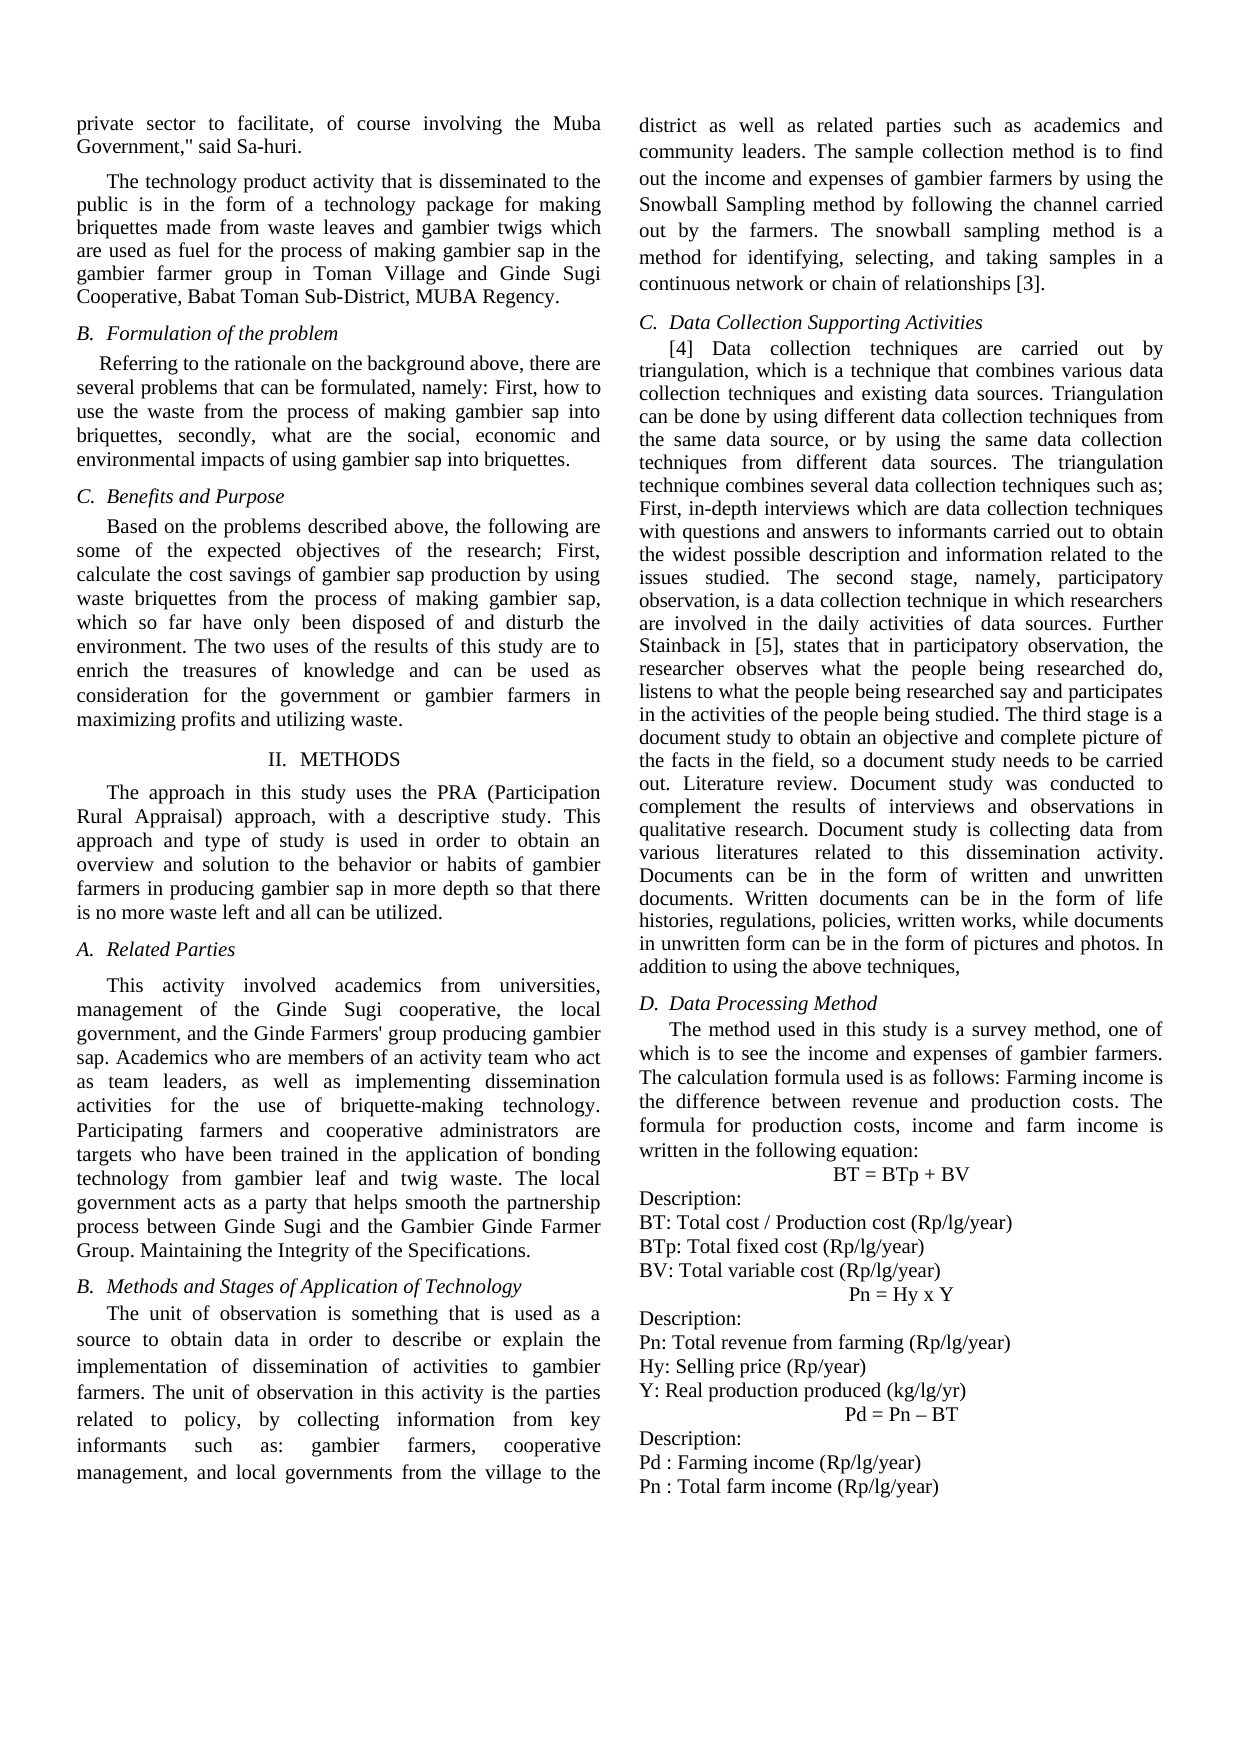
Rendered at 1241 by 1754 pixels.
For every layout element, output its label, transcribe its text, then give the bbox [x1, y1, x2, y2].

text The unit of observation is something that is used as a source to obtain data in order to describe or explain the implementation of dissemination of activities to gambier farmers. The unit of observation in this activity is the parties related to policy, by collecting information from key informants such as: gambier farmers, cooperative management, and local governments from the village to the district as well as related parties such as academics and community leaders. The sample collection method is to find out the income and expenses of gambier farmers by using the Snowball Sampling method by following the channel carried out by the farmers. The snowball sampling method is a method for identifying, selecting, and taking samples in a continuous network or chain of relationships [3]. [639, 112, 1164, 295]
text BV: Total variable cost (Rp/lg/year) [639, 1258, 1164, 1282]
text The unit of observation is something that is used as a source to obtain data in order to describe or explain the implementation of dissemination of activities to gambier farmers. The unit of observation in this activity is the parties related to policy, by collecting information from key informants such as: gambier farmers, cooperative management, and local governments from the village to the district as well as related parties such as academics and community leaders. The sample collection method is to find out the income and expenses of gambier farmers by using the Snowball Sampling method by following the channel carried out by the farmers. The snowball sampling method is a method for identifying, selecting, and taking samples in a continuous network or chain of relationships [3]. [76, 1301, 601, 1484]
subtitle METHODS [76, 747, 601, 771]
subtitle Benefits and Purpose [76, 484, 601, 508]
text The technology product activity that is disseminated to the public is in the form of a technology package for making briquettes made from waste leaves and gambier twigs which are used as fuel for the process of making gambier sap in the gambier farmer group in Toman Village and Ginde Sugi Cooperative, Babat Toman Sub-District, MUBA Regency. [76, 171, 601, 308]
text Description: [639, 1306, 1164, 1330]
text Pn: Total revenue from farming (Rp/lg/year) [639, 1330, 1164, 1354]
text Description: [639, 1426, 1164, 1450]
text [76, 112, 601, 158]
subtitle Related Parties [76, 937, 601, 961]
text Pd : Farming income (Rp/lg/year) [639, 1450, 1164, 1474]
text Hy: Selling price (Rp/year) [639, 1354, 1164, 1378]
subtitle Referring to the rationale on the background above, there are several problems that can be formulated, namely: First, how to use the waste from the process of making gambier sap into briquettes, secondly, what are the social, economic and environmental impacts of using gambier sap into briquettes. [76, 351, 601, 471]
subtitle Data Processing Method [639, 991, 1164, 1015]
text [4] Data collection techniques are carried out by triangulation, which is a technique that combines various data collection techniques and existing data sources. Triangulation can be done by using different data collection techniques from the same data source, or by using the same data collection techniques from different data sources. The triangulation technique combines several data collection techniques such as; First, in-depth interviews which are data collection techniques with questions and answers to informants carried out to obtain the widest possible description and information related to the issues studied. The second stage, namely, participatory observation, is a data collection technique in which researchers are involved in the daily activities of data sources. Further Stainback in [5], states that in participatory observation, the researcher observes what the people being researched do, listens to what the people being researched say and participates in the activities of the people being studied. The third stage is a document study to obtain an objective and complete picture of the facts in the field, so a document study needs to be carried out. Literature review. Document study was conducted to complement the results of interviews and observations in qualitative research. Document study is collecting data from various literatures related to this dissemination activity. Documents can be in the form of written and unwritten documents. Written documents can be in the form of life histories, regulations, policies, written works, while documents in unwritten form can be in the form of pictures and photos. In addition to using the above techniques, [639, 337, 1164, 978]
subtitle Formulation of the problem [76, 321, 601, 345]
text Description: [639, 1186, 1164, 1210]
text BT = BTp + BV [639, 1162, 1164, 1186]
subtitle Data Collection Supporting Activities [639, 310, 1164, 334]
text Pd = Pn – BT [639, 1402, 1164, 1426]
text The method used in this study is a survey method, one of which is to see the income and expenses of gambier farmers. The calculation formula used is as follows: Farming income is the difference between revenue and production costs. The formula for production costs, income and farm income is written in the following equation: [639, 1017, 1164, 1162]
text BTp: Total fixed cost (Rp/lg/year) [639, 1234, 1164, 1258]
subtitle This activity involved academics from universities, management of the Ginde Sugi cooperative, the local government, and the Ginde Farmers' group producing gambier sap. Academics who are members of an activity team who act as team leaders, as well as implementing dissemination activities for the use of briquette-making technology. Participating farmers and cooperative administrators are targets who have been trained in the application of bonding technology from gambier leaf and twig waste. The local government acts as a party that helps smooth the partnership process between Ginde Sugi and the Gambier Ginde Farmer Group. Maintaining the Integrity of the Specifications. [76, 973, 601, 1262]
text Based on the problems described above, the following are some of the expected objectives of the research; First, calculate the cost savings of gambier sap production by using waste briquettes from the process of making gambier sap, which so far have only been disposed of and disturb the environment. The two uses of the results of this study are to enrich the treasures of knowledge and can be used as consideration for the government or gambier farmers in maximizing profits and utilizing waste. [76, 514, 601, 731]
text BT: Total cost / Production cost (Rp/lg/year) [639, 1210, 1164, 1234]
text Y: Real production produced (kg/lg/yr) [639, 1378, 1164, 1402]
subtitle Methods and Stages of Application of Technology [76, 1274, 601, 1298]
text Pn = Hy x Y [639, 1282, 1164, 1306]
text The approach in this study uses the PRA (Participation Rural Appraisal) approach, with a descriptive study. This approach and type of study is used in order to obtain an overview and solution to the behavior or habits of gambier farmers in producing gambier sap in more depth so that there is no more waste left and all can be utilized. [76, 780, 601, 924]
text Pn : Total farm income (Rp/lg/year) [639, 1474, 1164, 1498]
